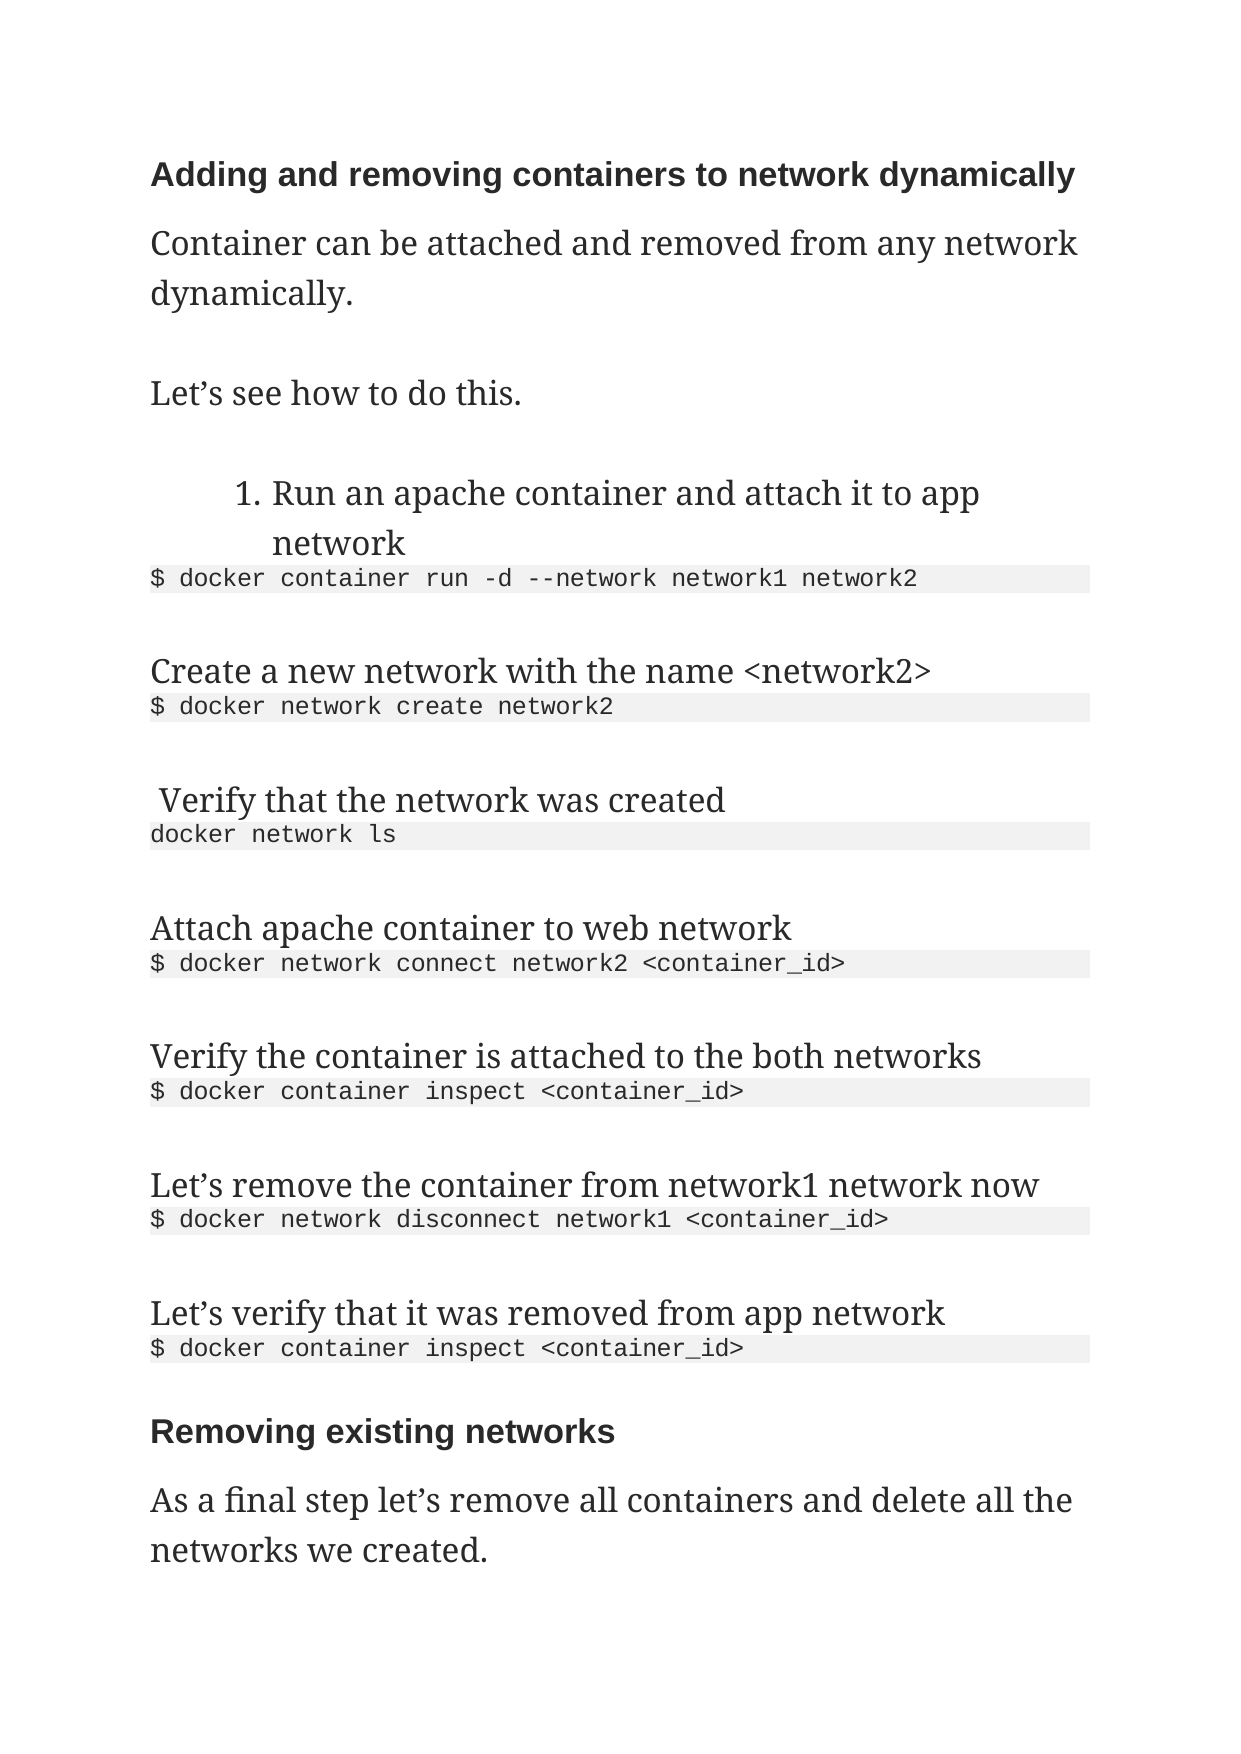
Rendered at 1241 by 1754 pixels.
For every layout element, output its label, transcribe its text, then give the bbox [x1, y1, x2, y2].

text $ docker container inspect <container_id> [150, 1335, 1090, 1363]
text Let’s verify that it was removed from app network [150, 1285, 1090, 1335]
text $ docker container run -d --network network1 network2 [150, 565, 1090, 593]
text $ docker network disconnect network1 <container_id> [150, 1207, 1090, 1235]
text Verify that the network was created [150, 772, 1090, 822]
text $ docker network connect network2 <container_id> [150, 950, 1090, 978]
text Container can be attached and removed from any network dynamically. [150, 215, 1090, 315]
text Verify the container is attached to the both networks [150, 1028, 1090, 1078]
subtitle Removing existing networks [150, 1407, 1090, 1450]
subtitle Adding and removing containers to network dynamically [150, 150, 1090, 194]
text Create a new network with the name <network2> [150, 643, 1090, 693]
text $ docker container inspect <container_id> [150, 1078, 1090, 1107]
text Let’s see how to do this. [150, 365, 1090, 415]
list Run an apache container and attach it to app network [234, 465, 1090, 565]
text As a final step let’s remove all containers and delete all the networks we created. [150, 1472, 1090, 1572]
text docker network ls [150, 822, 1090, 850]
text $ docker network create network2 [150, 693, 1090, 722]
text Attach apache container to web network [150, 900, 1090, 950]
text Let’s remove the container from network1 network now [150, 1157, 1090, 1207]
